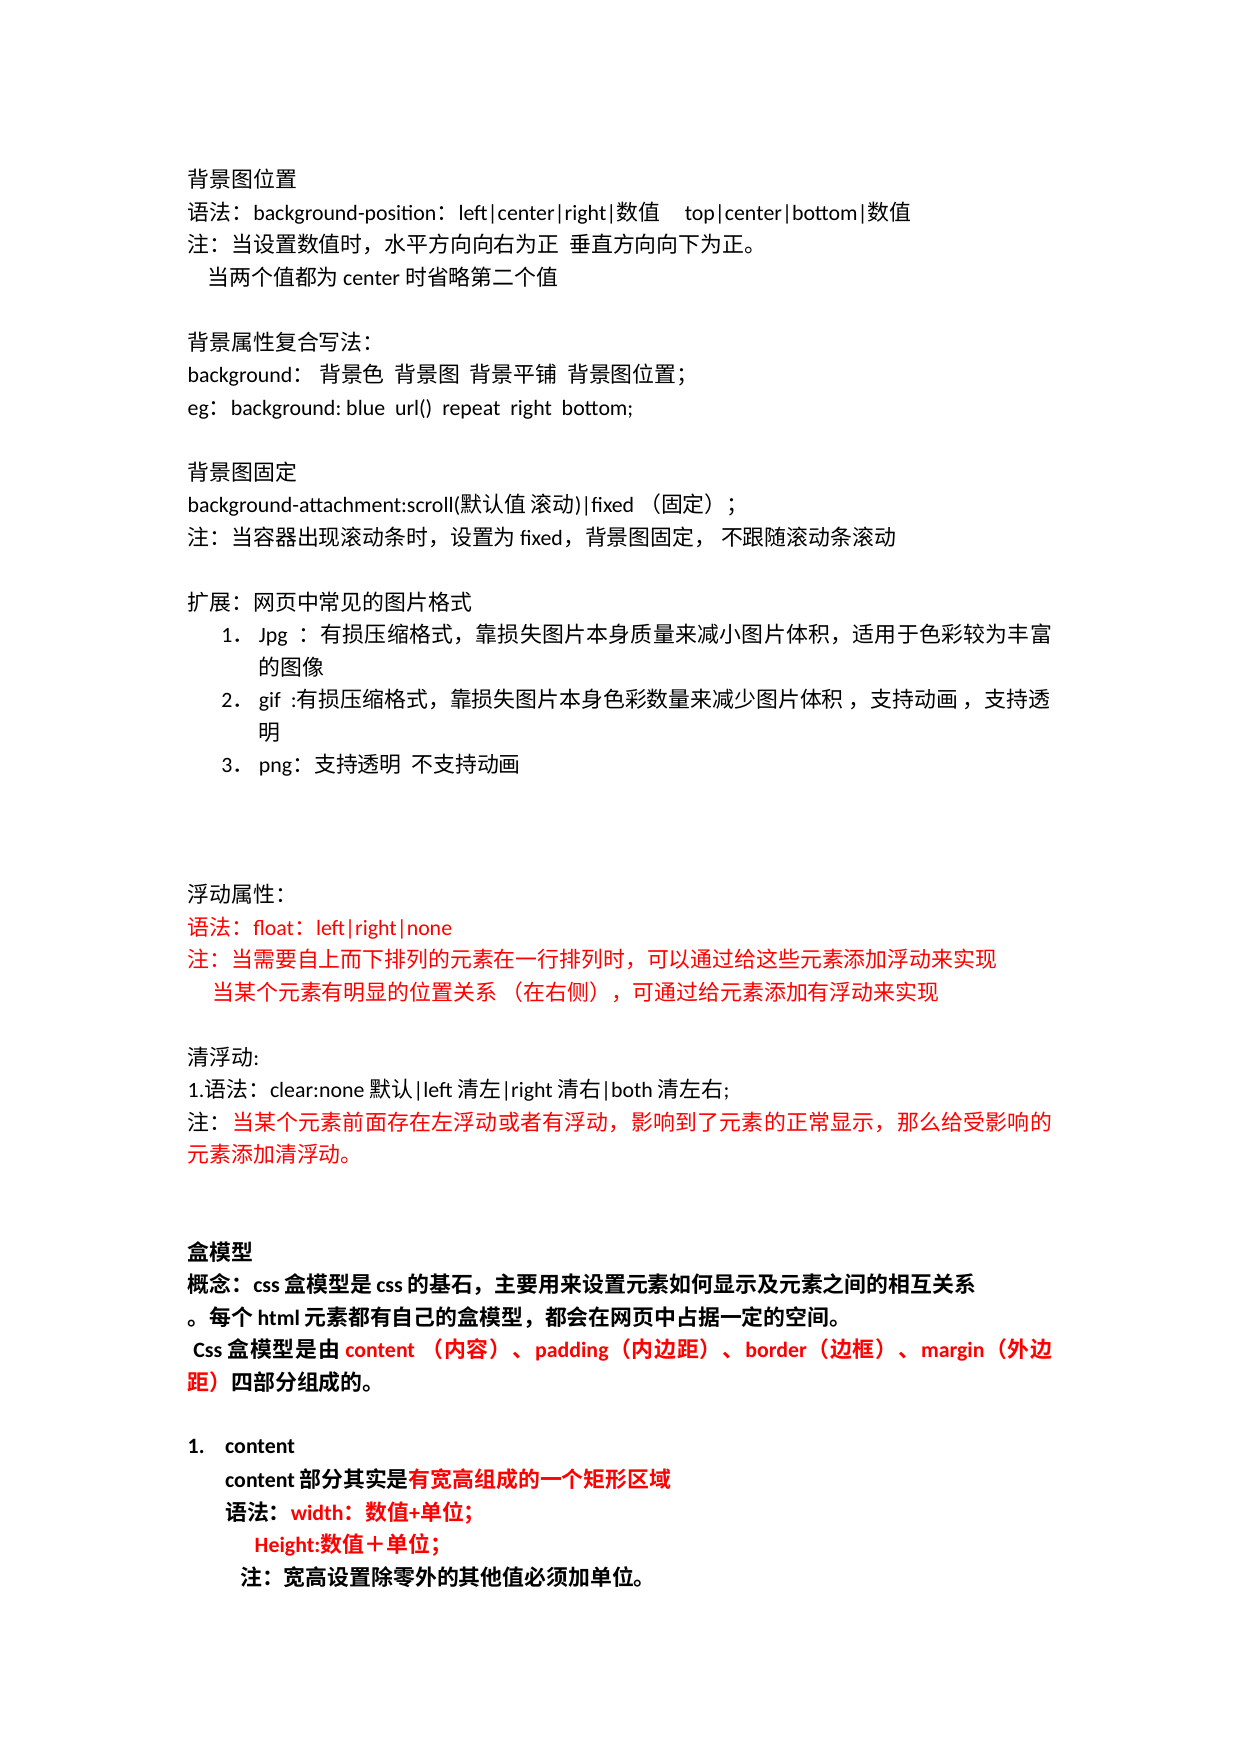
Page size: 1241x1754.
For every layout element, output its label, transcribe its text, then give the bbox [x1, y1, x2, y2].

text 当某个元素有明显的位置关系 （在右侧），可通过给元素添加有浮动来实现 [187, 974, 1053, 1007]
text 注：当容器出现滚动条时，设置为fixed，背景图固定， 不跟随滚动条滚动 [187, 519, 1053, 552]
text 当两个值都为center 时省略第二个值 [187, 259, 1053, 292]
text 语法：background-position：left|center|right|数值 top|center|bottom|数值 [187, 194, 1053, 227]
text 浮动属性： [187, 877, 1053, 909]
text eg：background: blue url() repeat right bottom; [187, 389, 1053, 422]
text 扩展：网页中常见的图片格式 [187, 552, 1053, 617]
text background： 背景色 背景图 背景平铺 背景图位置； [187, 357, 1053, 389]
text 盒模型 [187, 1234, 1053, 1267]
text 语法：float：left|right|none [187, 909, 1053, 942]
text 。每个html元素都有自己的盒模型，都会在网页中占据一定的空间。 [187, 1299, 1053, 1332]
text 概念：css盒模型是css的基石，主要用来设置元素如何显示及元素之间的相互关系 [187, 1267, 1053, 1299]
text 注：当某个元素前面存在左浮动或者有浮动，影响到了元素的正常显示，那么给受影响的元素添加清浮动。 [187, 1104, 1053, 1169]
list gif :有损压缩格式，靠损失图片本身色彩数量来减少图片体积 ，支持动画 ，支持透明 [221, 682, 1053, 747]
text 清浮动: 1.语法：clear:none 默认|left 清左|right清右|both 清左右; [187, 1039, 1053, 1104]
text 注：当设置数值时，水平方向向右为正 垂直方向向下为正。 [187, 227, 1053, 259]
list png：支持透明 不支持动画 [221, 747, 1053, 779]
list content部分其实是有宽高组成的一个矩形区域 [225, 1462, 1053, 1494]
list 注：宽高设置除零外的其他值必须加单位。 [225, 1559, 1053, 1592]
list content [187, 1429, 1053, 1462]
text background-attachment:scroll(默认值 滚动)|fixed （固定）； [187, 487, 1053, 519]
text Css盒模型是由content （内容）、padding（内边距）、border（边框）、margin（外边距）四部分组成的。 [187, 1332, 1053, 1397]
list Jpg ：有损压缩格式，靠损失图片本身质量来减小图片体积，适用于色彩较为丰富的图像 [221, 617, 1053, 682]
list Height:数值＋单位； [225, 1527, 1053, 1559]
text 背景属性复合写法： [187, 324, 1053, 357]
list 语法：width：数值+单位； [225, 1494, 1053, 1527]
text 注：当需要自上而下排列的元素在一行排列时，可以通过给这些元素添加浮动来实现 [187, 942, 1053, 974]
text 背景图位置 [187, 162, 1053, 194]
text 背景图固定 [187, 454, 1053, 487]
